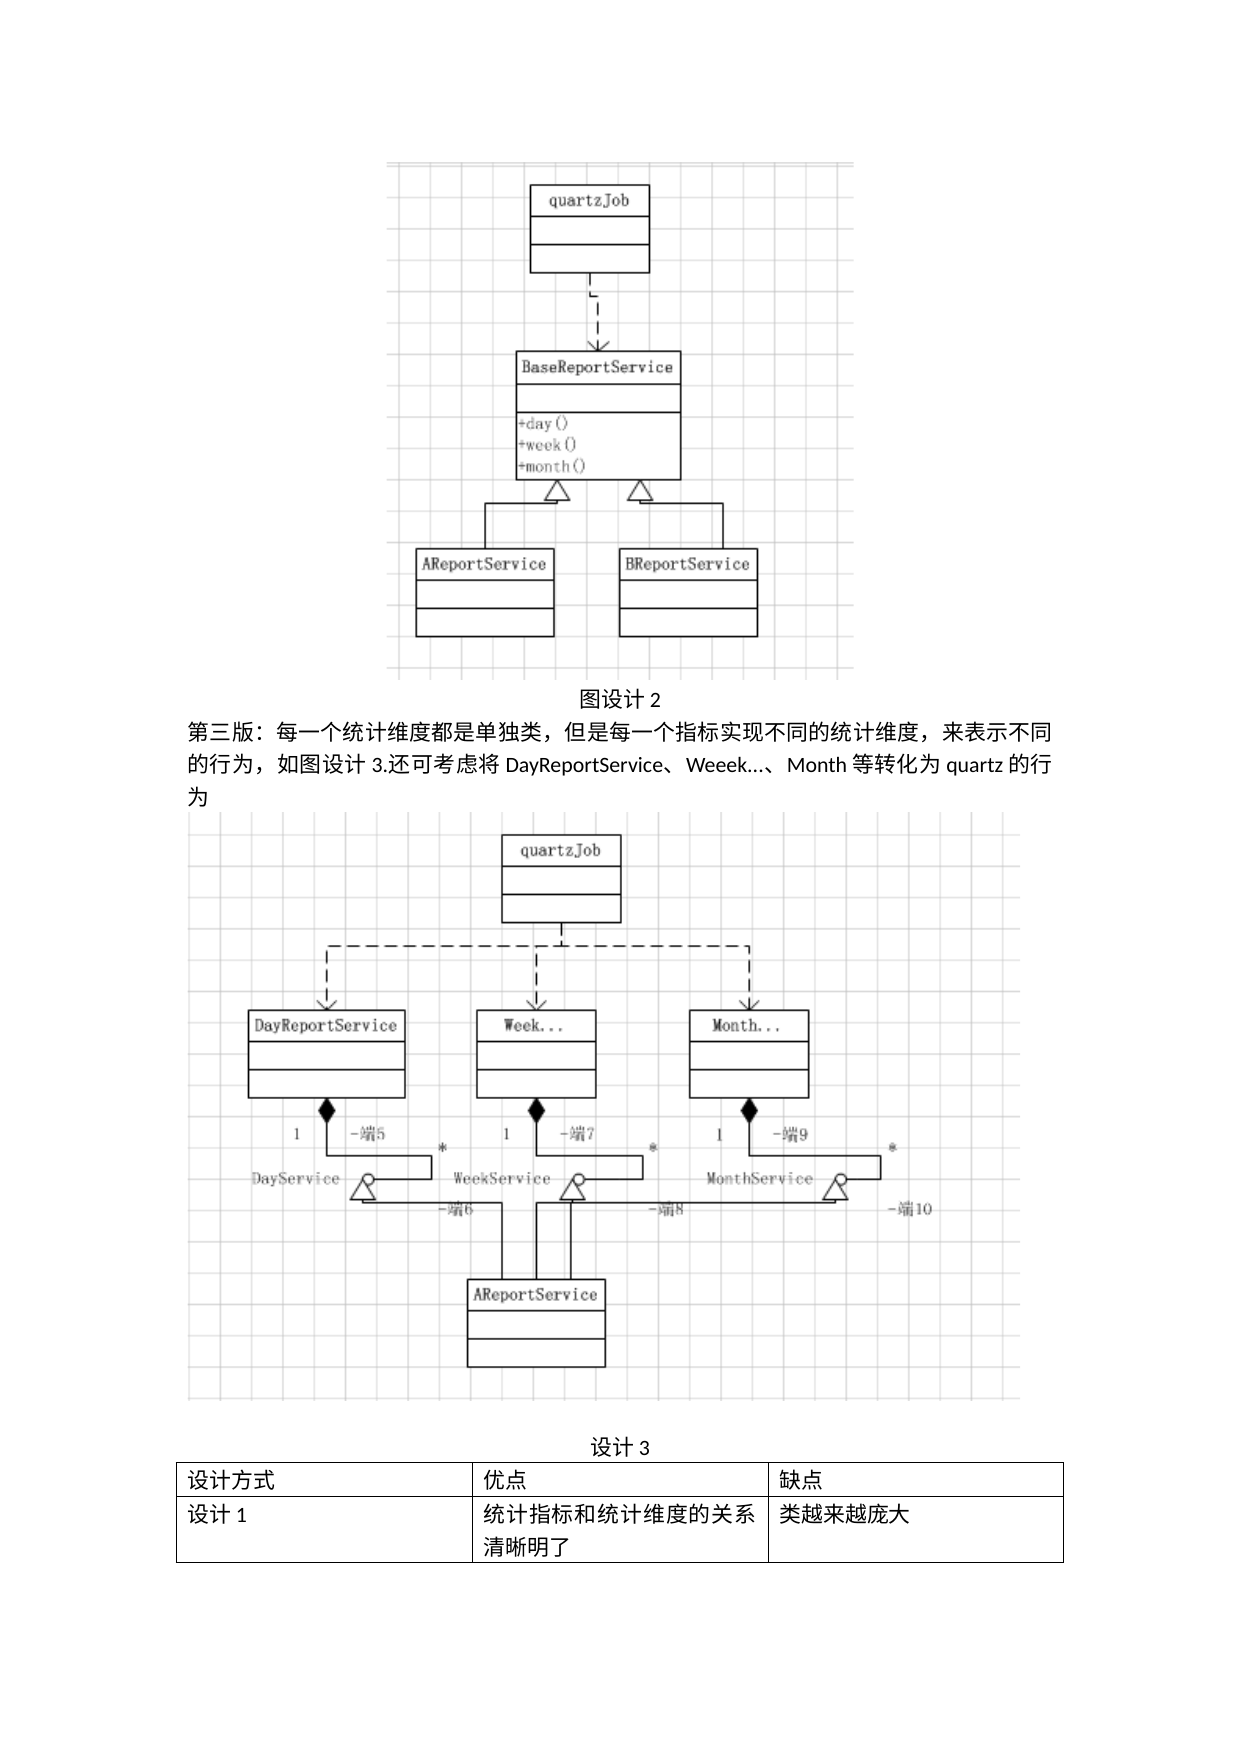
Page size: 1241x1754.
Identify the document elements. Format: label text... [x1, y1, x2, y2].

text 图设计2 [187, 682, 1053, 714]
table_cell 类越来越庞大 [769, 1497, 1063, 1562]
table_header 缺点 [769, 1463, 1063, 1496]
text 设计3 [187, 1429, 1053, 1462]
table_cell 设计1 [177, 1497, 472, 1562]
table_header 优点 [473, 1463, 768, 1496]
text 第三版：每一个统计维度都是单独类，但是每一个指标实现不同的统计维度，来表示不同的行为，如图设计3.还可考虑将DayReportService、Weeek...、Month等转化为quartz的行为 [187, 714, 1053, 812]
picture [187, 812, 1021, 1401]
table_cell 统计指标和统计维度的关系清晰明了 不同指标与时间统计维度相独立 [473, 1497, 768, 1562]
picture [386, 162, 854, 680]
table_header 设计方式 [177, 1463, 472, 1496]
